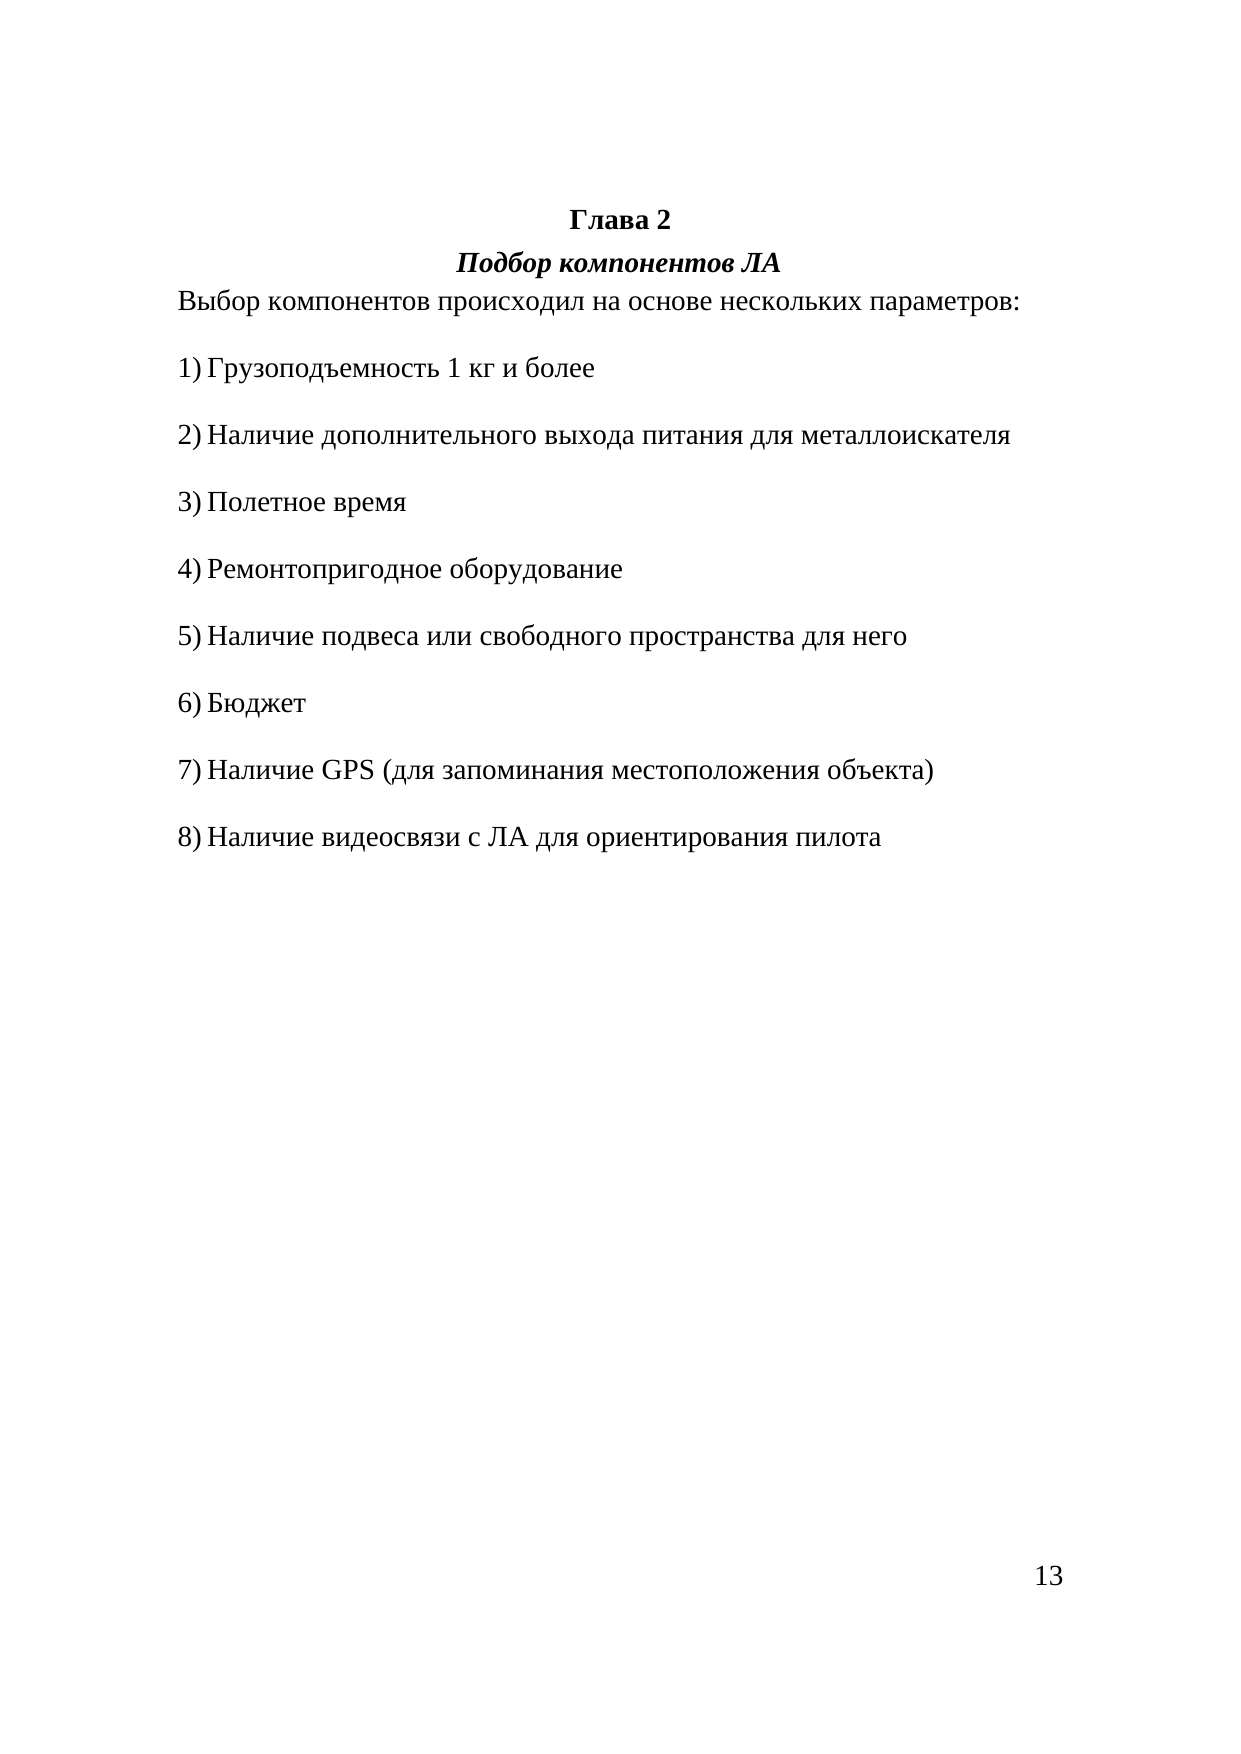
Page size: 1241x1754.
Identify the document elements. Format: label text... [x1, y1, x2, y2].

list Наличие GPS (для запоминания местоположения объекта) [177, 752, 1063, 786]
text Выбор компонентов происходил на основе нескольких параметров: [177, 283, 1063, 317]
list Ремонтопригодное оборудование [177, 551, 1063, 585]
list Наличие подвеса или свободного пространства для него [177, 618, 1063, 652]
subtitle Глава 2 [177, 202, 1063, 236]
list Полетное время [177, 484, 1063, 518]
list Грузоподъемность 1 кг и более [177, 350, 1063, 384]
subtitle Подбор компонентов ЛА [177, 245, 1063, 278]
list Наличие видеосвязи с ЛА для ориентирования пилота [177, 819, 1063, 853]
list Наличие дополнительного выхода питания для металлоискателя [177, 417, 1063, 451]
list Бюджет [177, 685, 1063, 719]
